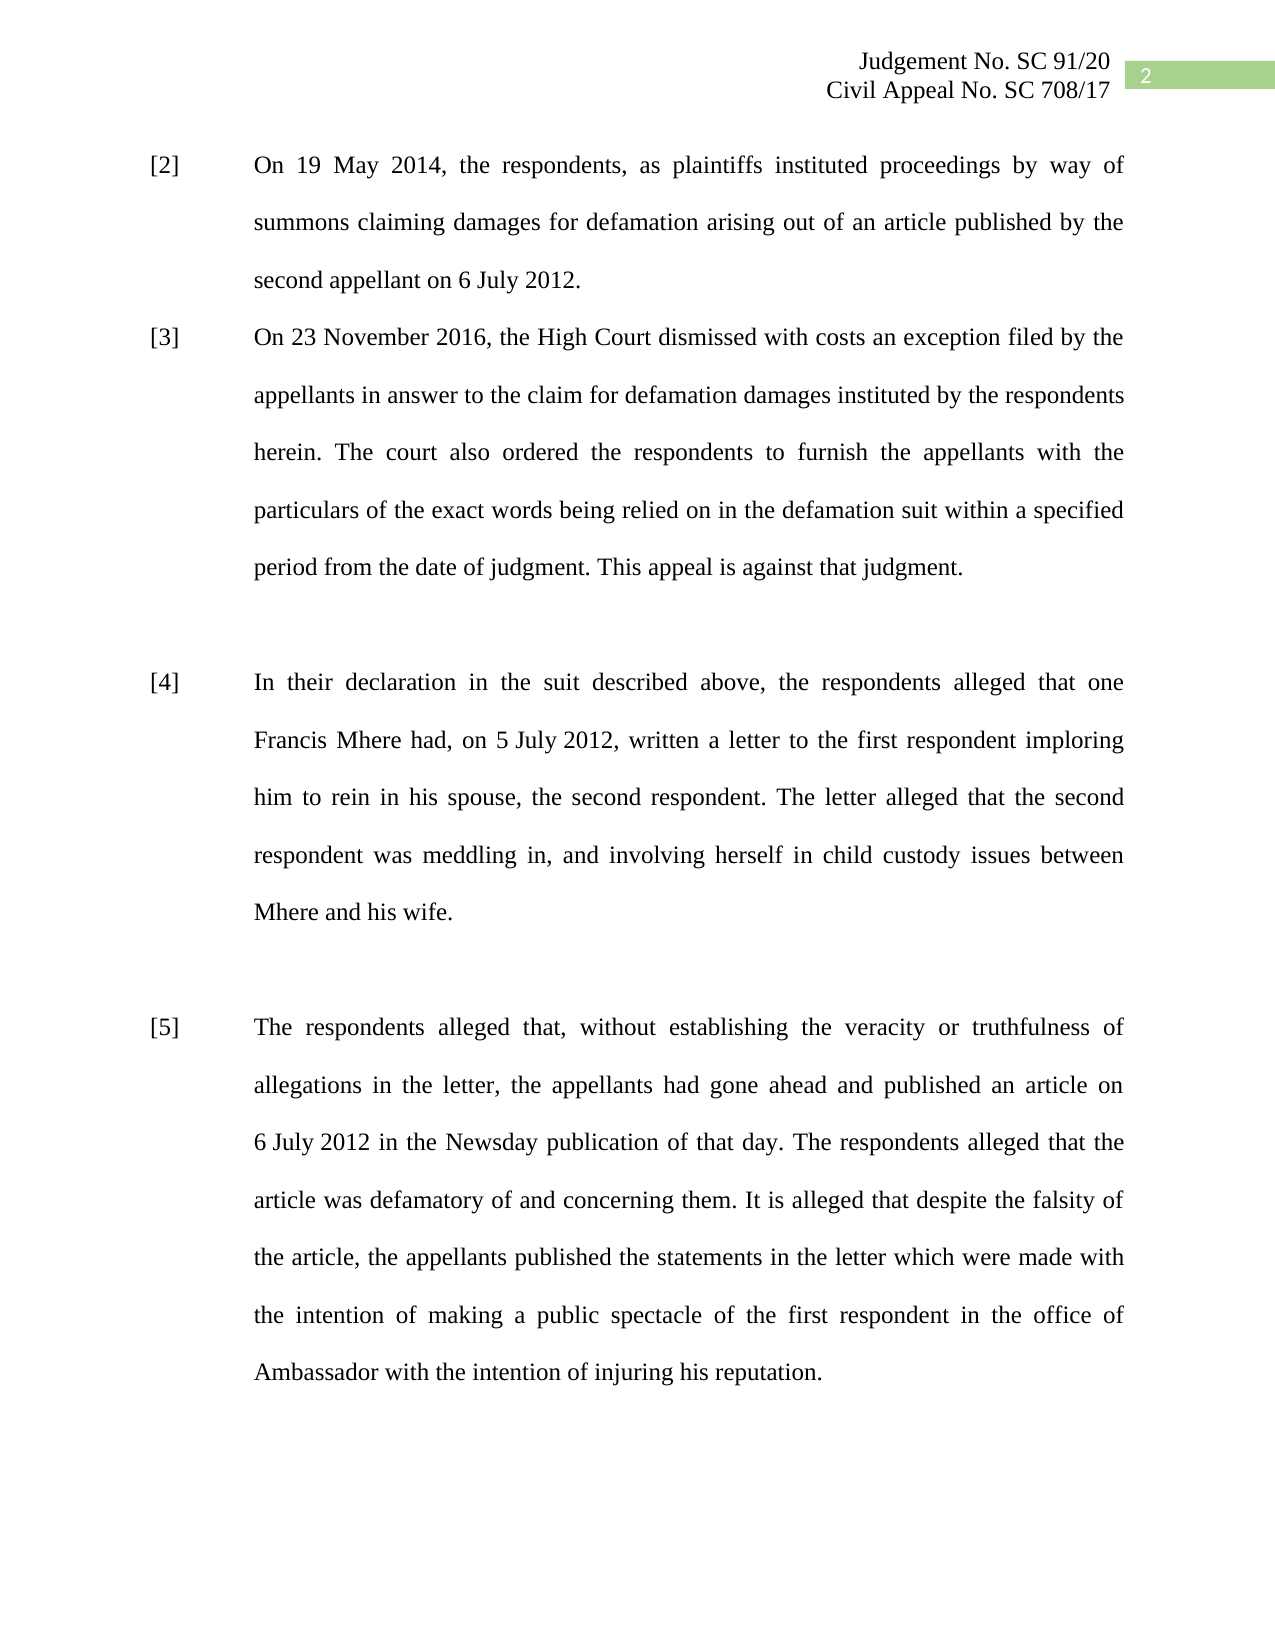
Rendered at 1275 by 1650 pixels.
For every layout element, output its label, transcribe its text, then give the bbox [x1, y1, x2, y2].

text [3] On 23 November 2016, the High Court dismissed with costs an exception filed by the appellants in answer to the claim for defamation damages instituted by the respondents herein. The court also ordered the respondents to furnish the appellants with the particulars of the exact words being relied on in the defamation suit within a specified period from the date of judgment. This appeal is against that judgment. [150, 322, 1125, 581]
text [2] On 19 May 2014, the respondents, as plaintiffs instituted proceedings by way of summons claiming damages for defamation arising out of an article published by the second appellant on 6 July 2012. [150, 150, 1125, 294]
text [5] The respondents alleged that, without establishing the veracity or truthfulness of allegations in the letter, the appellants had gone ahead and published an article on 6 July 2012 in the Newsday publication of that day. The respondents alleged that the article was defamatory of and concerning them. It is alleged that despite the falsity of the article, the appellants published the statements in the letter which were made with the intention of making a public spectacle of the first respondent in the office of Ambassador with the intention of injuring his reputation. [150, 1012, 1125, 1386]
text [4] In their declaration in the suit described above, the respondents alleged that one Francis Mhere had, on 5 July 2012, written a letter to the first respondent imploring him to rein in his spouse, the second respondent. The letter alleged that the second respondent was meddling in, and involving herself in child custody issues between Mhere and his wife. [150, 667, 1125, 926]
